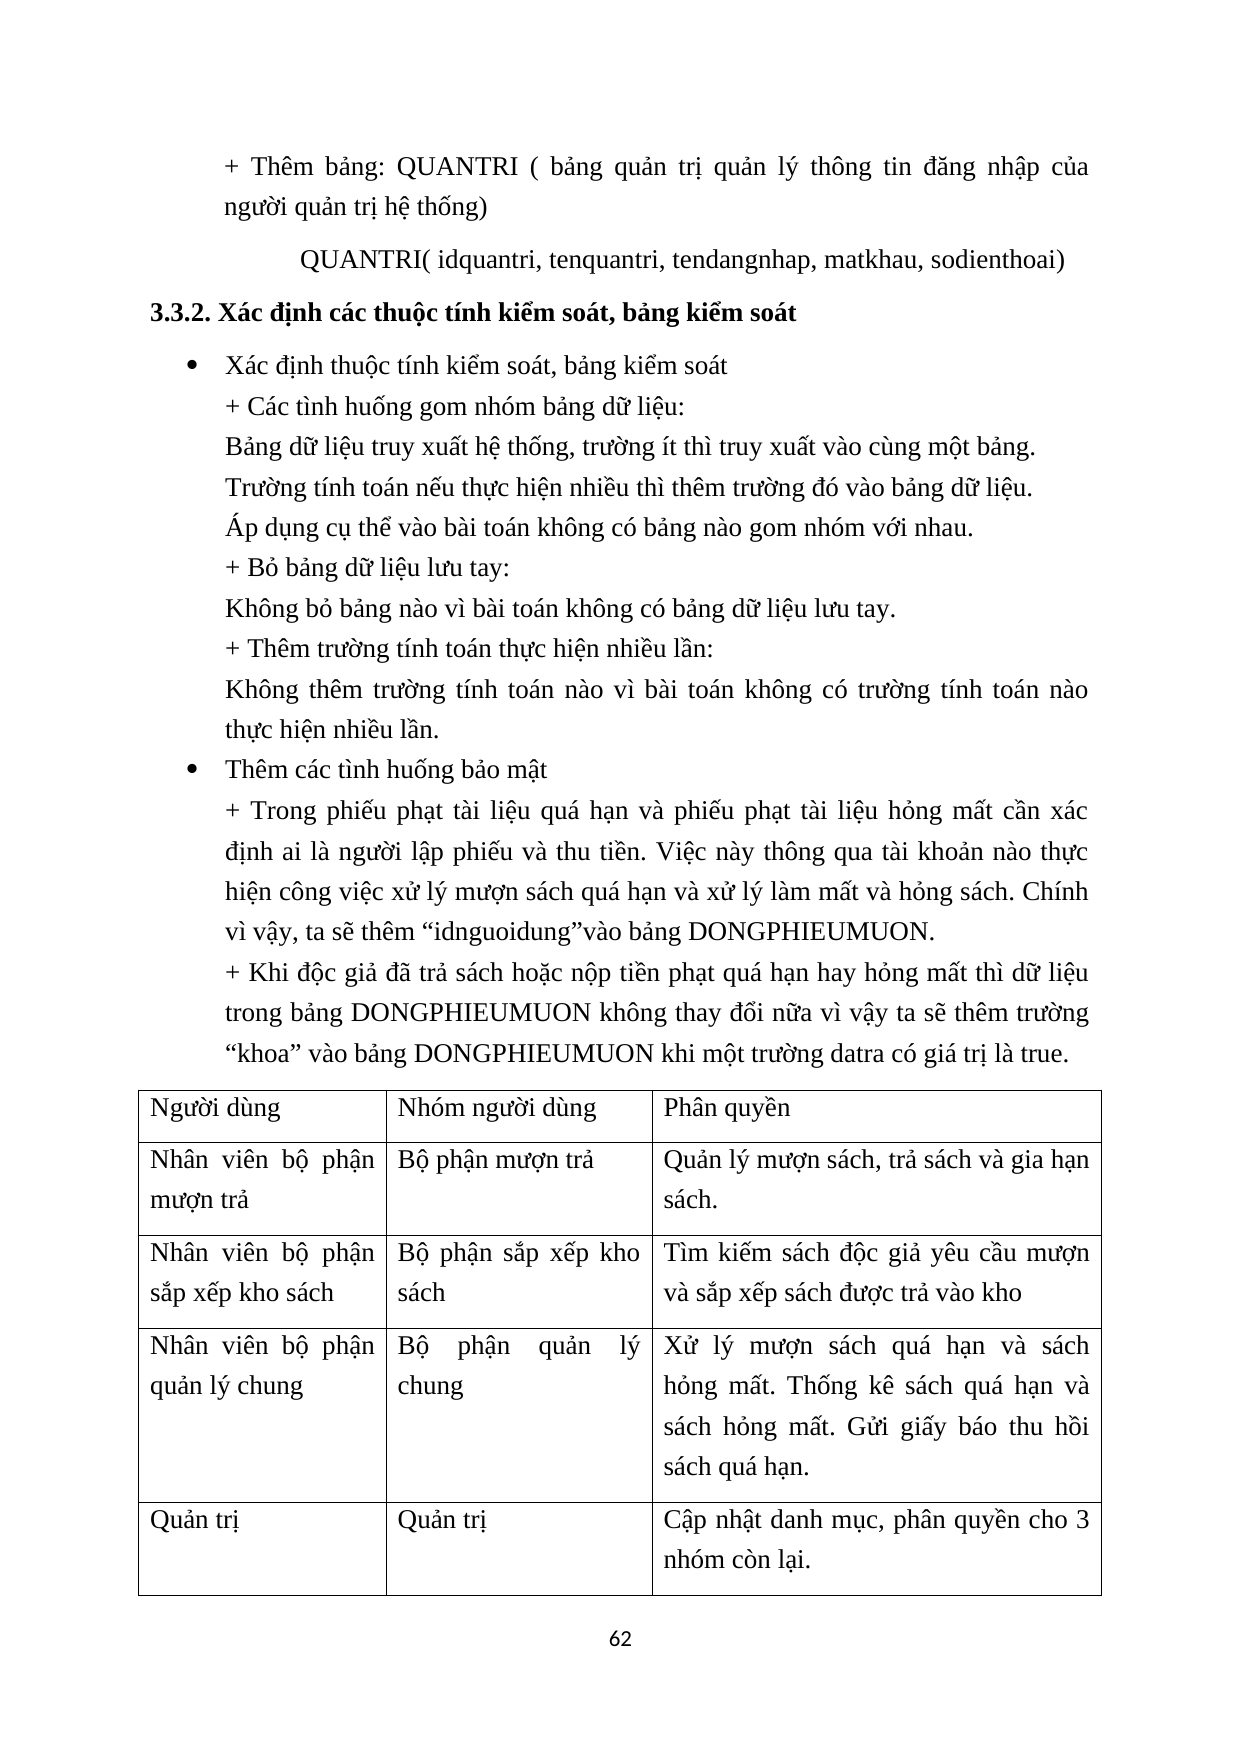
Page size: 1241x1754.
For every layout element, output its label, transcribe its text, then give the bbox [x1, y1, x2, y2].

list + Trong phiếu phạt tài liệu quá hạn và phiếu phạt tài liệu hỏng mất cần xác định ai là người lập phiếu và thu tiền. Việc này thông qua tài khoản nào thực hiện công việc xử lý mượn sách quá hạn và xử lý làm mất và hỏng sách. Chính vì vậy, ta sẽ thêm “idnguoidung”vào bảng DONGPHIEUMUON. [225, 794, 1090, 947]
table_cell Bộ phận quản lý chung [387, 1329, 652, 1502]
table_cell Quản lý mượn sách, trả sách và gia hạn sách. [653, 1143, 1101, 1235]
list + Khi độc giả đã trả sách hoặc nộp tiền phạt quá hạn hay hỏng mất thì dữ liệu trong bảng DONGPHIEUMUON không thay đổi nữa vì vậy ta sẽ thêm trường “khoa” vào bảng DONGPHIEUMUON khi một trường datra có giá trị là true. [225, 956, 1090, 1068]
table_header Nhóm người dùng [387, 1091, 652, 1142]
table_header Phân quyền [653, 1091, 1101, 1142]
list Không thêm trường tính toán nào vì bài toán không có trường tính toán nào thực hiện nhiều lần. [225, 673, 1090, 744]
list + Bỏ bảng dữ liệu lưu tay: [225, 551, 1090, 583]
table_cell Bộ phận sắp xếp kho sách [387, 1236, 652, 1328]
subtitle 3.3.2. Xác định các thuộc tính kiểm soát, bảng kiểm soát [150, 296, 1090, 327]
table_header Người dùng [139, 1091, 386, 1142]
table_cell Quản trị [387, 1503, 652, 1594]
table_cell Bộ phận mượn trả [387, 1143, 652, 1235]
list Thêm các tình huống bảo mật [187, 753, 1090, 785]
table_cell Nhân viên bộ phận mượn trả [139, 1143, 386, 1235]
list Bảng dữ liệu truy xuất hệ thống, trường ít thì truy xuất vào cùng một bảng. [225, 430, 1090, 461]
list Không bỏ bảng nào vì bài toán không có bảng dữ liệu lưu tay. [225, 592, 1090, 623]
list Xác định thuộc tính kiểm soát, bảng kiểm soát [187, 349, 1090, 380]
table_cell Quản trị [139, 1503, 386, 1594]
table_cell Xử lý mượn sách quá hạn và sách hỏng mất. Thống kê sách quá hạn và sách hỏng mất. Gửi giấy báo thu hồi sách quá hạn. [653, 1329, 1101, 1502]
list + Thêm trường tính toán thực hiện nhiều lần: [225, 632, 1090, 663]
table_cell Nhân viên bộ phận quản lý chung [139, 1329, 386, 1502]
table_cell Nhân viên bộ phận sắp xếp kho sách [139, 1236, 386, 1328]
list Trường tính toán nếu thực hiện nhiều thì thêm trường đó vào bảng dữ liệu. [225, 471, 1090, 502]
table_cell Tìm kiếm sách độc giả yêu cầu mượn và sắp xếp sách được trả vào kho [653, 1236, 1101, 1328]
list Áp dụng cụ thể vào bài toán không có bảng nào gom nhóm với nhau. [225, 511, 1090, 542]
text QUANTRI( idquantri, tenquantri, tendangnhap, matkhau, sodienthoai) [224, 243, 1090, 274]
list + Thêm bảng: QUANTRI ( bảng quản trị quản lý thông tin đăng nhập của người quản trị hệ thống) [224, 150, 1090, 222]
table_cell Cập nhật danh mục, phân quyền cho 3 nhóm còn lại. [653, 1503, 1101, 1594]
list + Các tình huống gom nhóm bảng dữ liệu: [225, 390, 1090, 421]
